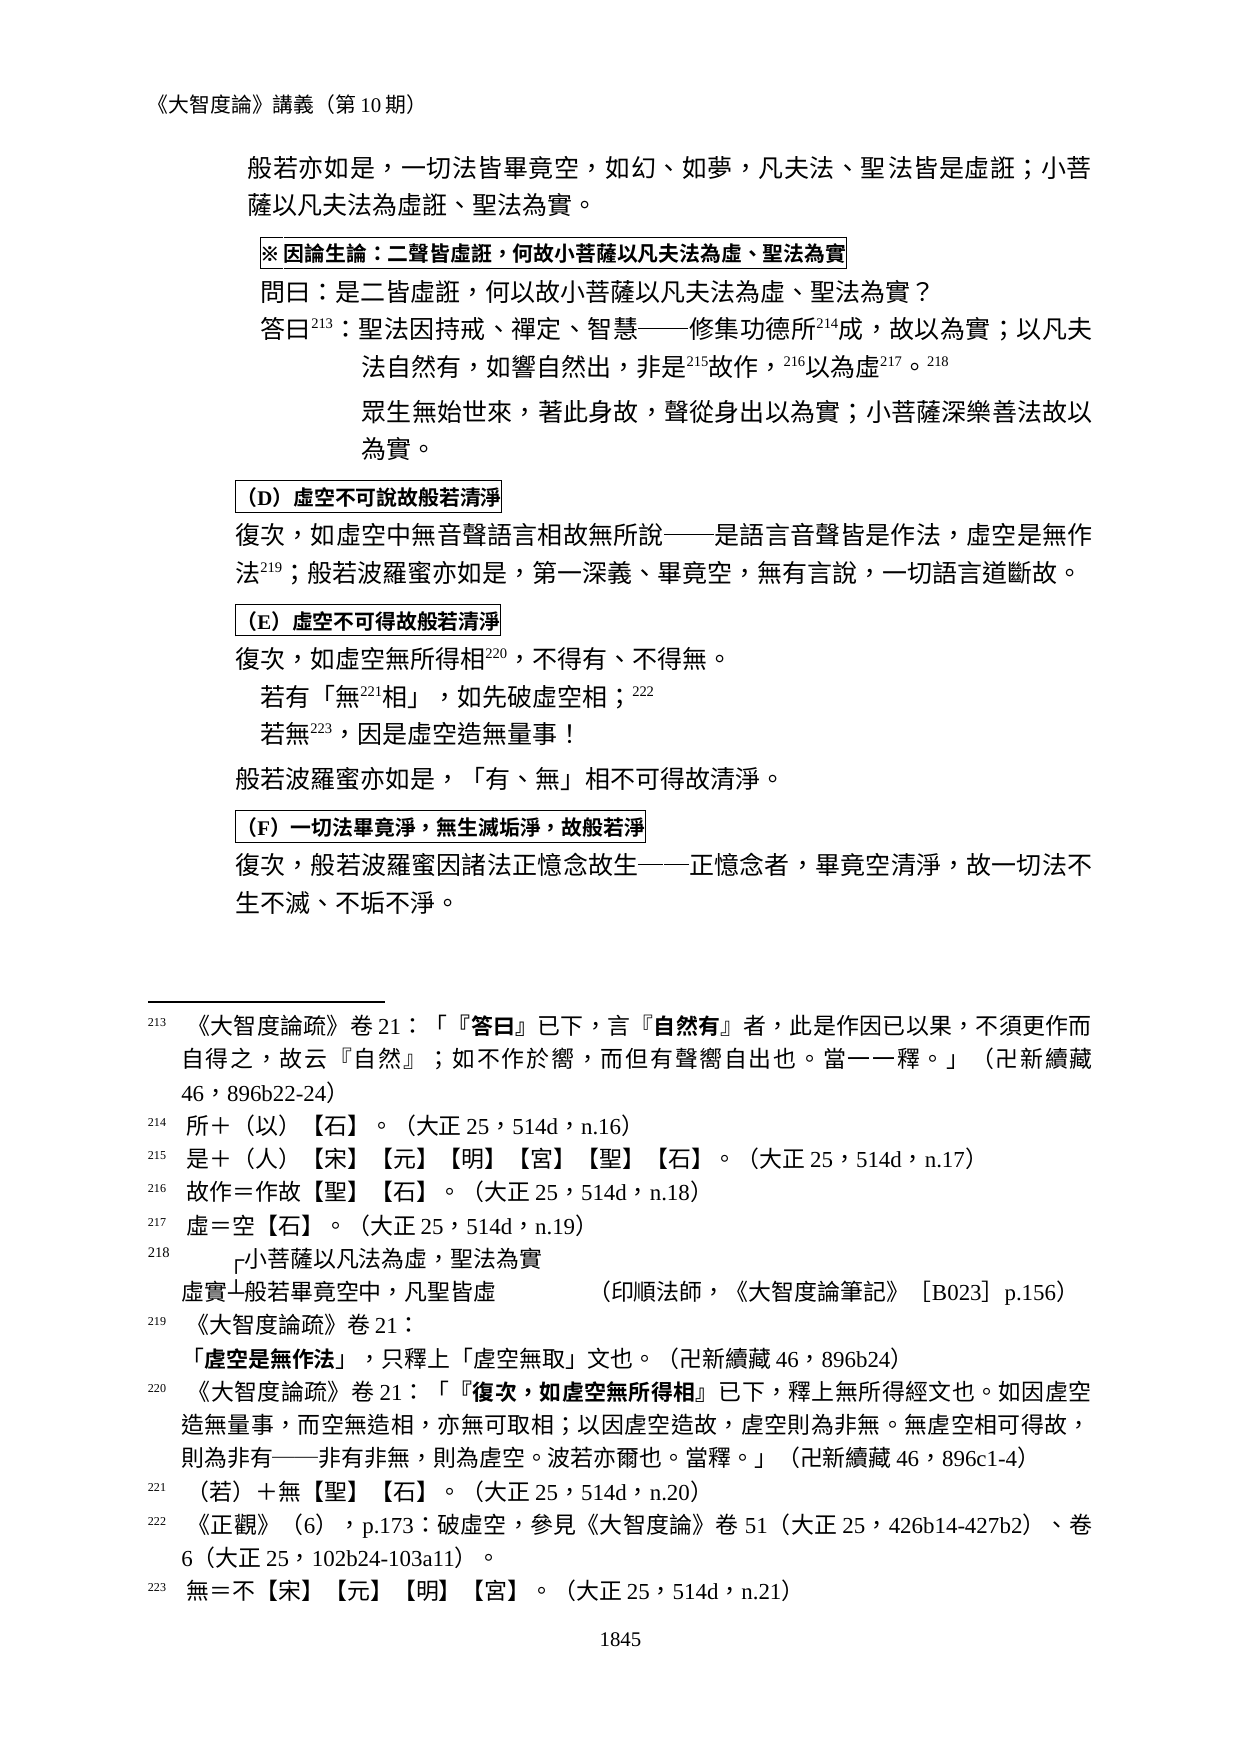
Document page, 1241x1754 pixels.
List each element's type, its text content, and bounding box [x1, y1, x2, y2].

text （D）虛空不可說故般若清淨 [235, 478, 1092, 515]
text （F）一切法畢竟淨，無生滅垢淨，故般若淨 [235, 808, 1092, 845]
text 復次，如虛空中無音聲語言相故無所說──是語言音聲皆是作法，虛空是無作法；般若波羅蜜亦如是，第一深義、畢竟空，無有言說，一切語言道斷故。 [235, 515, 1092, 590]
text 答曰：聖法因持戒、禪定、智慧──修集功德所成，故以為實；以凡夫法自然有，如響自然出，非是故作，以為虛。 [260, 309, 1092, 384]
text 問曰：是二皆虛誑，何以故小菩薩以凡夫法為虛、聖法為實？ [260, 271, 1092, 309]
text 般若波羅蜜亦如是，「有、無」相不可得故清淨。 [235, 759, 1092, 796]
text 般若亦如是，一切法皆畢竟空，如幻、如夢，凡夫法、聖法皆是虛誑；小菩薩以凡夫法為虛誑、聖法為實。 [248, 148, 1092, 223]
text 復次，般若波羅蜜因諸法正憶念故生──正憶念者，畢竟空清淨，故一切法不生不滅、不垢不淨。 [235, 845, 1092, 920]
text 復次，如虛空無所得相，不得有、不得無。 [235, 639, 1092, 676]
text 眾生無始世來，著此身故，聲從身出以為實；小菩薩深樂善法故以為實。 [361, 391, 1092, 466]
text 若有「無相」，如先破虛空相； [260, 676, 1092, 714]
text ※ 因論生論：二聲皆虛誑，何故小菩薩以凡夫法為虛、聖法為實 [260, 234, 1092, 271]
text 若無，因是虛空造無量事！ [260, 714, 1092, 751]
text （E）虛空不可得故般若清淨 [235, 601, 1092, 639]
